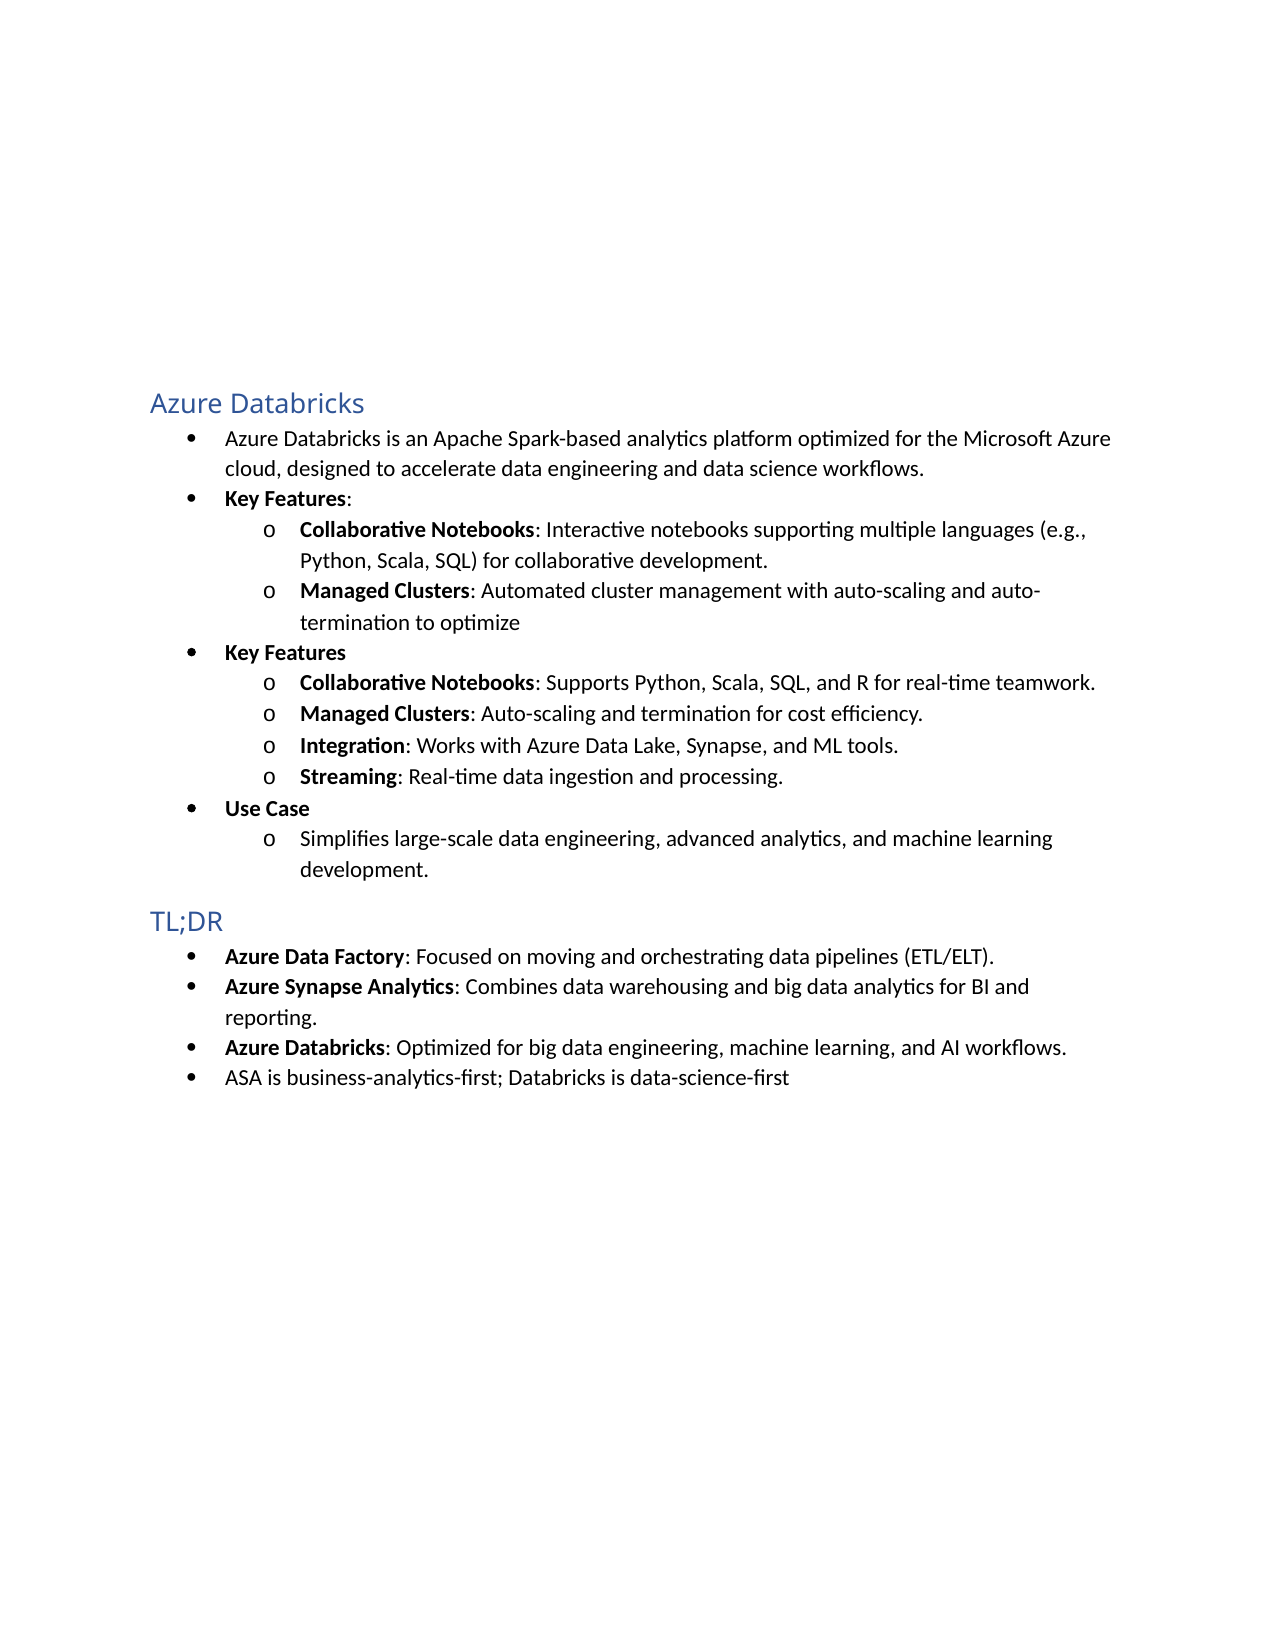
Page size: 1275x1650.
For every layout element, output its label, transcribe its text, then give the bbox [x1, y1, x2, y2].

subtitle TL;DR [150, 902, 1125, 939]
list Simplifies large-scale data engineering, advanced analytics, and machine learning development. [262, 824, 1125, 883]
list Use Case [187, 794, 1125, 822]
list Azure Data Factory: Focused on moving and orchestrating data pipelines (ETL/ELT). [187, 942, 1125, 970]
list Collaborative Notebooks: Interactive notebooks supporting multiple languages (e.g., Python, Scala, SQL) for collaborative development. [262, 515, 1125, 574]
list Integration: Works with Azure Data Lake, Synapse, and ML tools. [262, 731, 1125, 760]
list ASA is business-analytics-first; Databricks is data-science-first [187, 1063, 1125, 1091]
list Key Features [187, 638, 1125, 666]
list Azure Databricks is an Apache Spark-based analytics platform optimized for the Microsoft Azure cloud, designed to accelerate data engineering and data science workflows. [187, 424, 1125, 482]
list Azure Databricks: Optimized for big data engineering, machine learning, and AI workflows. [187, 1033, 1125, 1061]
list Key Features: [187, 484, 1125, 513]
list Managed Clusters: Auto-scaling and termination for cost efficiency. [262, 699, 1125, 729]
subtitle Azure Databricks [150, 384, 1125, 421]
list Azure Synapse Analytics: Combines data warehousing and big data analytics for BI and reporting. [187, 972, 1125, 1031]
list Managed Clusters: Automated cluster management with auto-scaling and auto-termination to optimize [262, 576, 1125, 636]
list Streaming: Real-time data ingestion and processing. [262, 762, 1125, 792]
list Collaborative Notebooks: Supports Python, Scala, SQL, and R for real-time teamwork. [262, 668, 1125, 697]
